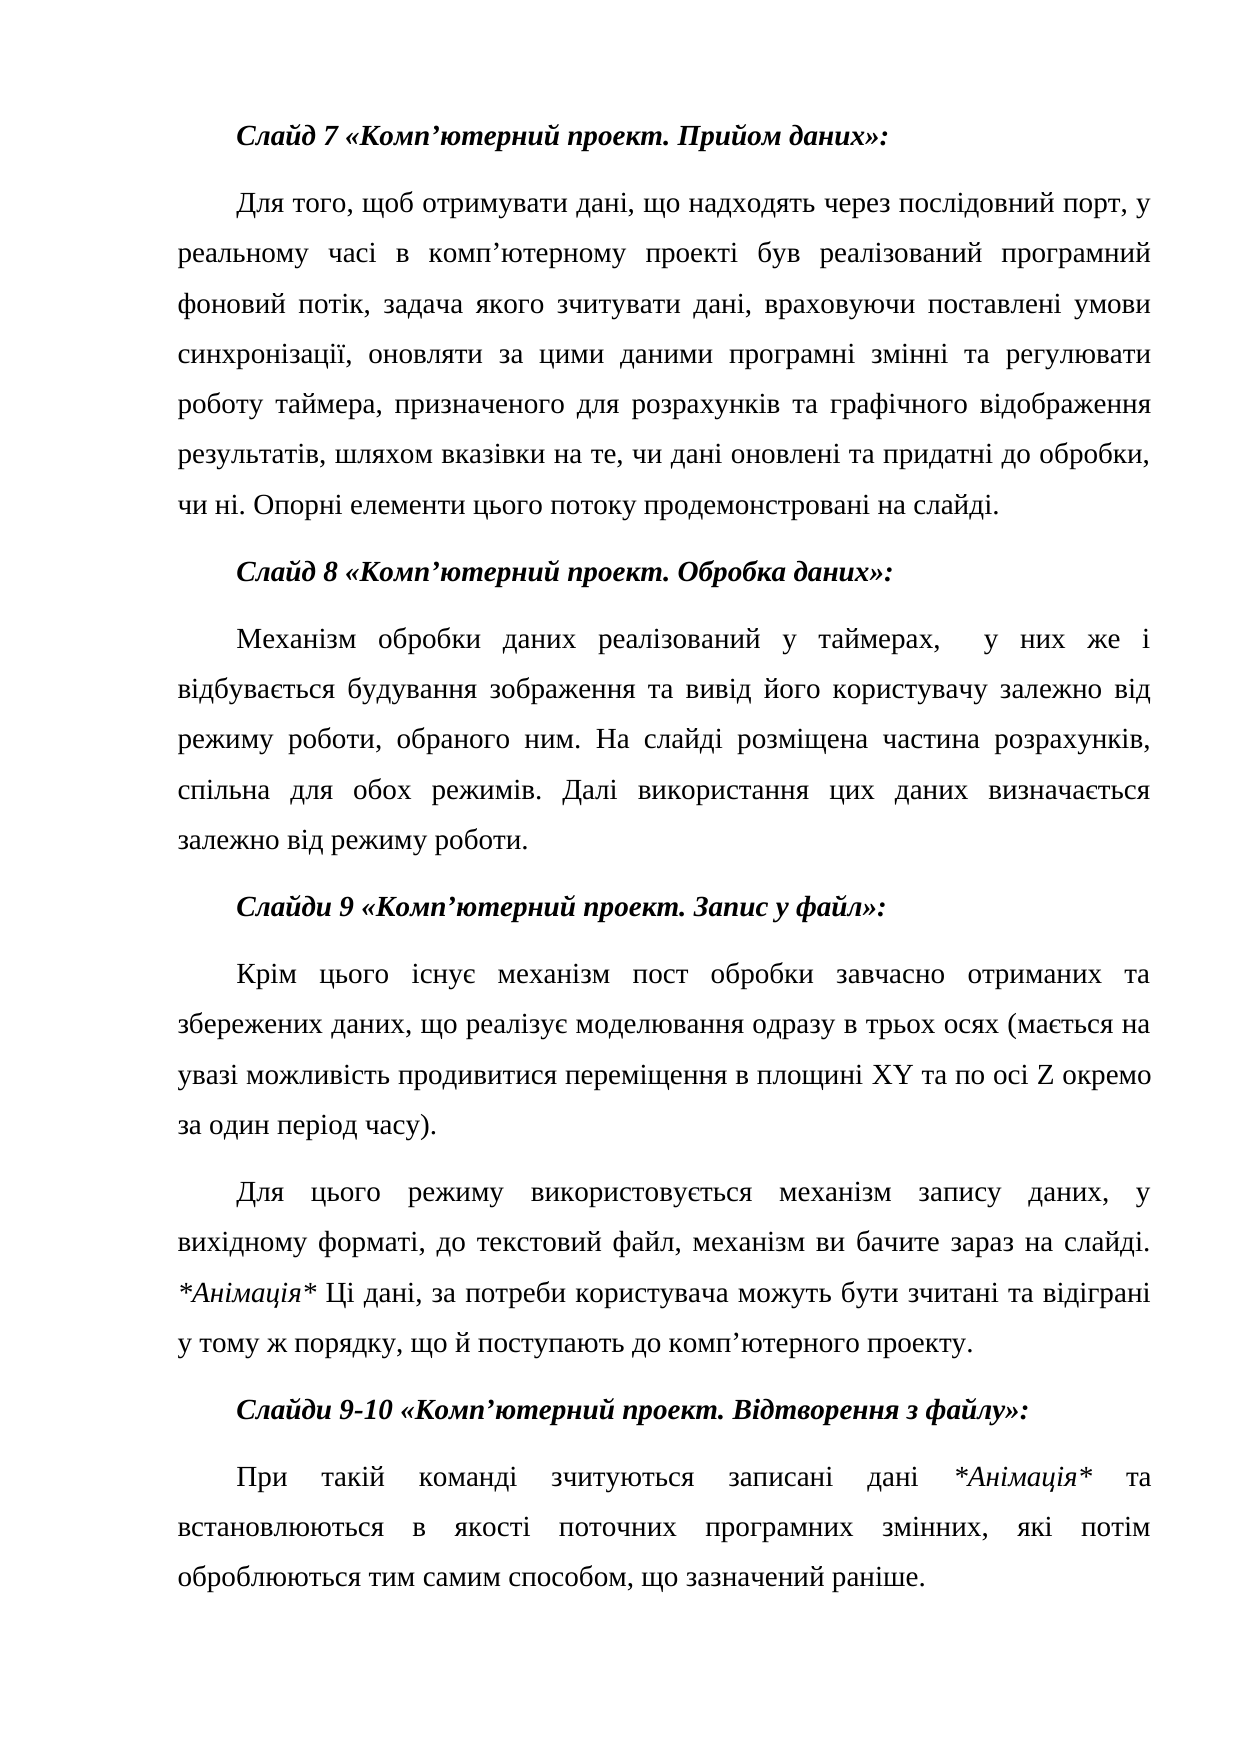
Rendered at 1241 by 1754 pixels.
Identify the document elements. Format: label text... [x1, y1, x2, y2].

text Слайди 9 «Комп’ютерний проект. Запис у файл»: [177, 889, 1152, 923]
text При такій команді зчитуються записані дані *Анімація* та встановлюються в якості поточних програмних змінних, які потім оброблюються тим самим способом, що зазначений раніше. [177, 1459, 1152, 1593]
text Для цього режиму використовується механізм запису даних, у вихідному форматі, до текстовий файл, механізм ви бачите зараз на слайді. *Анімація* Ці дані, за потреби користувача можуть бути зчитані та відіграні у тому ж порядку, що й поступають до комп’ютерного проекту. [177, 1174, 1152, 1358]
text Слайди 9-10 «Комп’ютерний проект. Відтворення з файлу»: [177, 1392, 1152, 1426]
text Слайд 7 «Комп’ютерний проект. Прийом даних»: [177, 118, 1152, 152]
text Для того, щоб отримувати дані, що надходять через послідовний порт, у реальному часі в комп’ютерному проекті був реалізований програмний фоновий потік, задача якого зчитувати дані, враховуючи поставлені умови синхронізації, оновляти за цими даними програмні змінні та регулювати роботу таймера, призначеного для розрахунків та графічного відображення результатів, шляхом вказівки на те, чи дані оновлені та придатні до обробки, чи ні. Опорні елементи цього потоку продемонстровані на слайді. [177, 185, 1152, 521]
text Крім цього існує механізм пост обробки завчасно отриманих та збережених даних, що реалізує моделювання одразу в трьох осях (мається на увазі можливість продивитися переміщення в площині XY та по осі Z окремо за один період часу). [177, 956, 1152, 1141]
text Механізм обробки даних реалізований у таймерах, у них же і відбувається будування зображення та вивід його користувачу залежно від режиму роботи, обраного ним. На слайді розміщена частина розрахунків, спільна для обох режимів. Далі використання цих даних визначається залежно від режиму роботи. [177, 621, 1152, 856]
text Слайд 8 «Комп’ютерний проект. Обробка даних»: [177, 554, 1152, 587]
